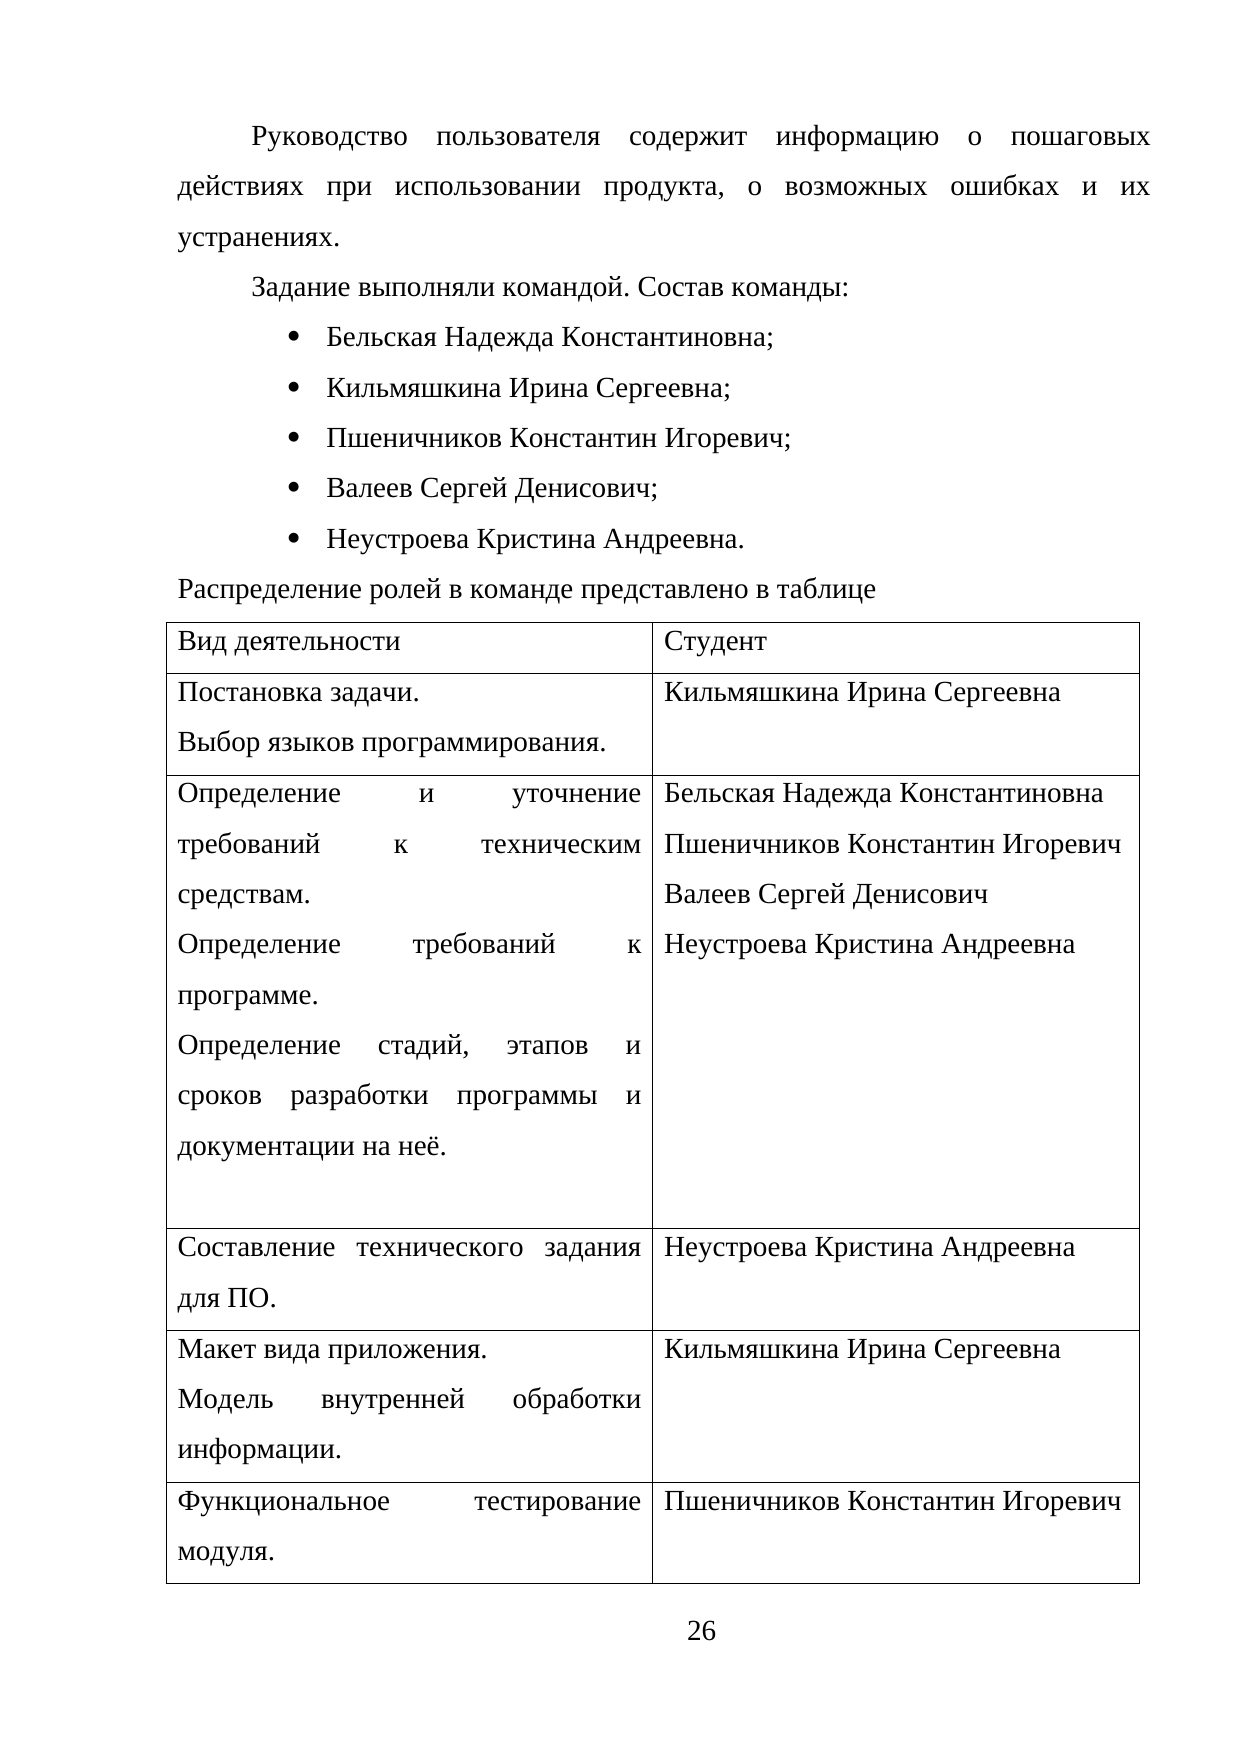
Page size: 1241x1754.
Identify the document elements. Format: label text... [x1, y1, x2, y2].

text Руководство пользователя содержит информацию о пошаговых действиях при использовании продукта, о возможных ошибках и их устранениях. [177, 118, 1152, 252]
table_cell Постановка задачи. Выбор языков программирования. [167, 674, 652, 774]
table_header Студент [653, 623, 1139, 673]
table_cell Определение и уточнение требований к техническим средствам. Определение требований к программе. Определение стадий, этапов и сроков разработки программы и документации на неё. [167, 776, 652, 1228]
text Распределение ролей в команде представлено в таблице [177, 571, 1152, 605]
list Валеев Сергей Денисович; [288, 471, 1152, 504]
list Задание выполняли командой. Состав команды: [251, 269, 1152, 303]
list Бельская Надежда Константиновна; [288, 319, 1152, 353]
table_cell Составление технического задания для ПО. [167, 1229, 652, 1330]
list Кильмяшкина Ирина Сергеевна; [288, 370, 1152, 403]
list Пшеничников Константин Игоревич; [288, 420, 1152, 454]
list Неустроева Кристина Андреевна. [288, 521, 1152, 555]
table_cell Кильмяшкина Ирина Сергеевна [653, 1331, 1139, 1482]
table_cell Кильмяшкина Ирина Сергеевна [653, 674, 1139, 774]
table_cell Бельская Надежда Константиновна Пшеничников Константин Игоревич Валеев Сергей Денисович Неустроева Кристина Андреевна [653, 776, 1139, 1228]
table_cell Макет вида приложения. Модель внутренней обработки информации. [167, 1331, 652, 1482]
table_cell Неустроева Кристина Андреевна [653, 1229, 1139, 1330]
table_header Вид деятельности [167, 623, 652, 673]
table_cell Пшеничников Константин Игоревич [653, 1483, 1139, 1583]
table_cell Функциональное тестирование модуля. [167, 1483, 652, 1583]
